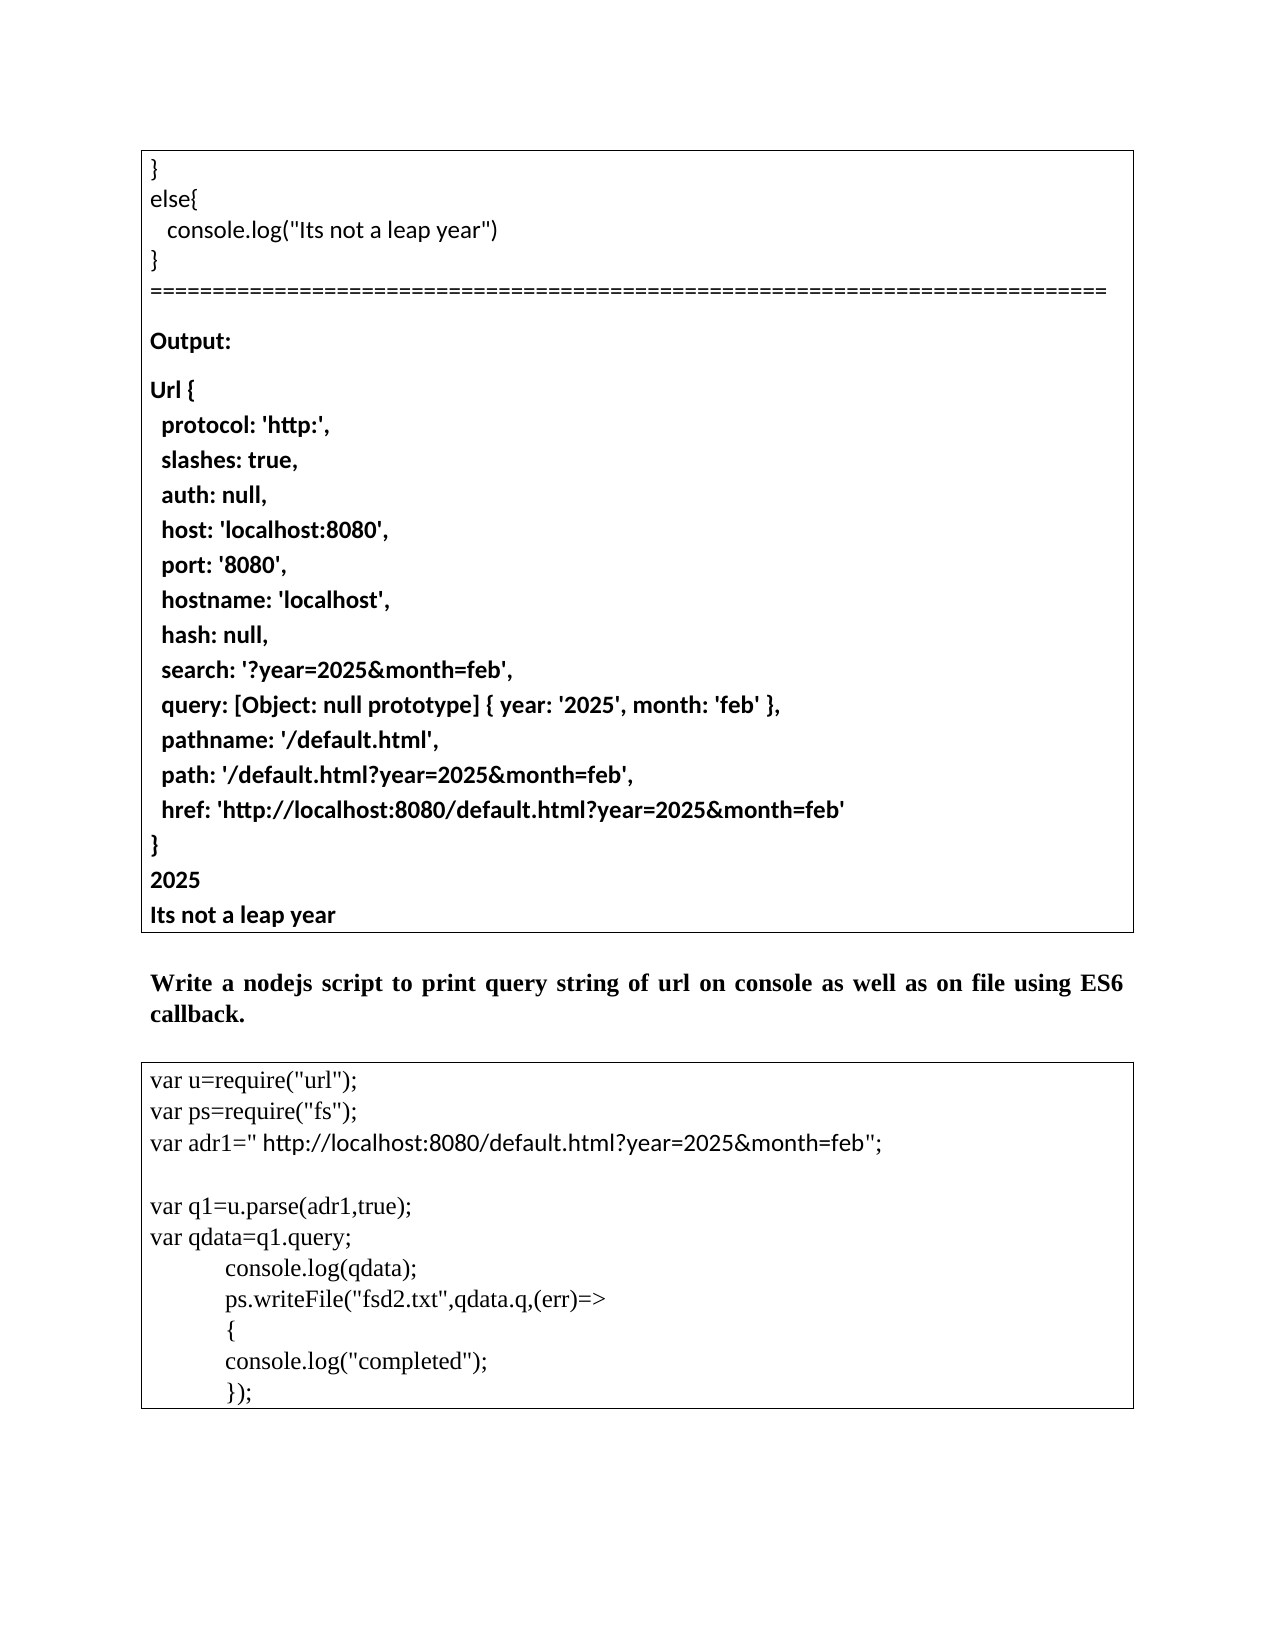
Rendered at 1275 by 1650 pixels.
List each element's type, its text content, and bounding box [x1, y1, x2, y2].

text Write a nodejs script to print query string of url on console as well as on file using ES6 callback. [150, 968, 1125, 1028]
text console.log(qdata); [142, 1250, 1133, 1281]
text var ps=require("fs"); [142, 1093, 1133, 1124]
text }); [142, 1374, 1133, 1408]
text port: '8080', [142, 546, 1133, 580]
text console.log("Its not a leap year") [150, 214, 1125, 245]
text hash: null, [142, 616, 1133, 650]
text Its not a leap year [142, 896, 1133, 932]
text else{ [150, 184, 1125, 214]
text console.log("completed"); [142, 1343, 1133, 1374]
text Url { [142, 371, 1133, 405]
text host: 'localhost:8080', [142, 511, 1133, 545]
text query: [Object: null prototype] { year: '2025', month: 'feb' }, [142, 686, 1133, 720]
text var qdata=q1.query; [142, 1219, 1133, 1250]
text path: '/default.html?year=2025&month=feb', [142, 756, 1133, 790]
text } [142, 151, 1133, 184]
text var q1=u.parse(adr1,true); [142, 1188, 1133, 1219]
text var u=require("url"); [142, 1063, 1133, 1093]
text ============================================================================= [150, 275, 1125, 306]
text search: '?year=2025&month=feb', [142, 651, 1133, 685]
text } [142, 826, 1133, 860]
text var adr1=" http://localhost:8080/default.html?year=2025&month=feb"; [142, 1124, 1133, 1157]
text auth: null, [142, 476, 1133, 510]
text } [150, 245, 1125, 275]
text slashes: true, [142, 441, 1133, 475]
text href: 'http://localhost:8080/default.html?year=2025&month=feb' [142, 791, 1133, 825]
text 2025 [142, 861, 1133, 895]
text Output: [142, 322, 1133, 355]
text { [142, 1312, 1133, 1343]
text pathname: '/default.html', [142, 721, 1133, 755]
text hostname: 'localhost', [142, 581, 1133, 615]
text ps.writeFile("fsd2.txt",qdata.q,(err)=> [142, 1281, 1133, 1312]
text protocol: 'http:', [142, 406, 1133, 440]
